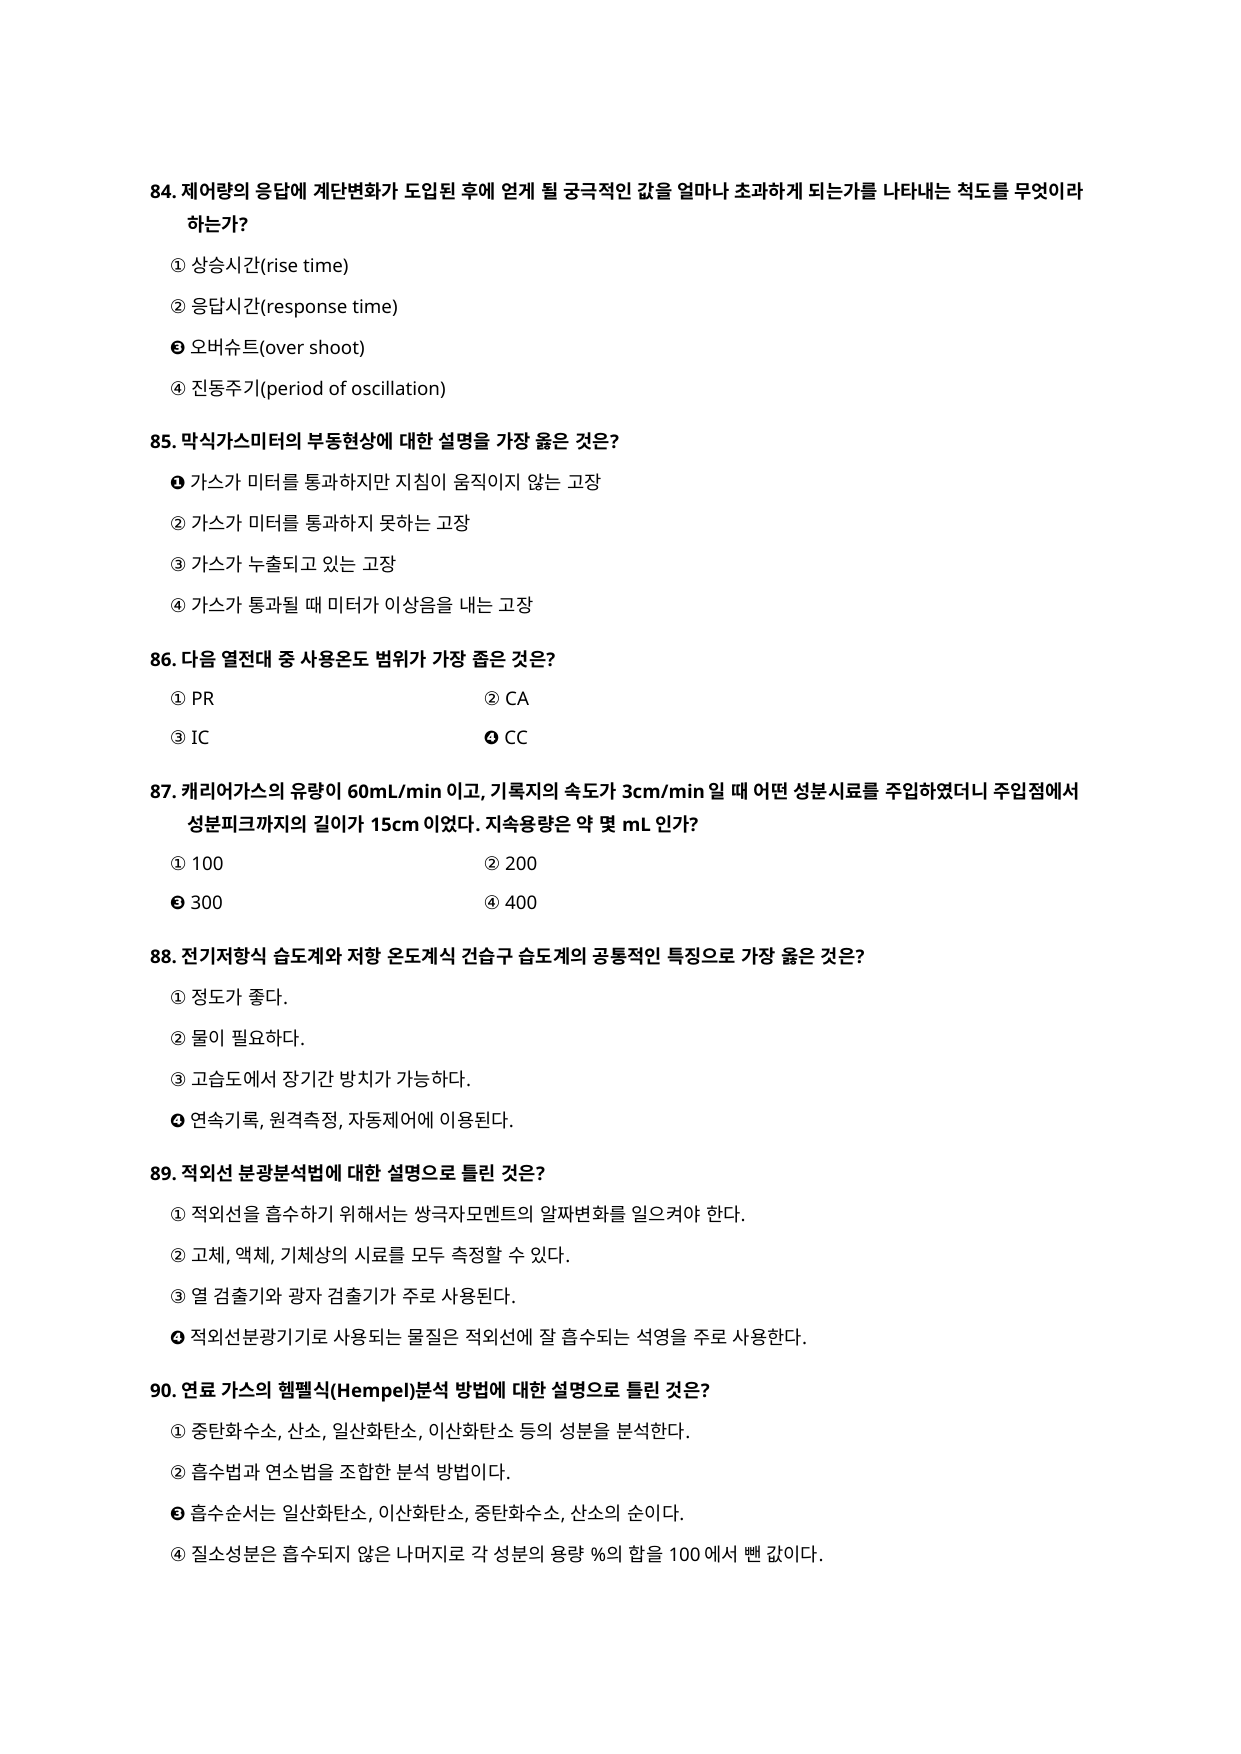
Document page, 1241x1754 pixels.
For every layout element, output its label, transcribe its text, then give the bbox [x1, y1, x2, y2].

text ④ 가스가 통과될 때 미터가 이상음을 내는 고장 [150, 591, 1090, 618]
text ① 100 ② 200 [150, 850, 1090, 876]
text ❶ 가스가 미터를 통과하지만 지침이 움직이지 않는 고장 [150, 468, 1090, 495]
text ③ IC ❹ CC [150, 724, 1090, 750]
text ① PR ② CA [150, 685, 1090, 711]
text 90. 연료 가스의 헴펠식(Hempel)분석 방법에 대한 설명으로 틀린 것은? [150, 1376, 1090, 1403]
text ③ 가스가 누출되고 있는 고장 [150, 550, 1090, 577]
text 88. 전기저항식 습도계와 저항 온도계식 건습구 습도계의 공통적인 특징으로 가장 옳은 것은? [150, 942, 1090, 969]
text ② 물이 필요하다. [150, 1023, 1090, 1051]
text ① 적외선을 흡수하기 위해서는 쌍극자모멘트의 알짜변화를 일으켜야 한다. [150, 1200, 1090, 1227]
text 87. 캐리어가스의 유량이 60mL/min이고, 기록지의 속도가 3cm/min일 때 어떤 성분시료를 주입하였더니 주입점에서 성분피크까지의 길이가 15cm이었다. 지속용량은 약 몇 mL인가? [150, 777, 1090, 836]
text ① 상승시간(rise time) [150, 251, 1090, 278]
text ❸ 오버슈트(over shoot) [150, 333, 1090, 360]
text ③ 열 검출기와 광자 검출기가 주로 사용된다. [150, 1282, 1090, 1309]
text ❸ 300 ④ 400 [150, 889, 1090, 915]
text ② 고체, 액체, 기체상의 시료를 모두 측정할 수 있다. [150, 1241, 1090, 1268]
text 85. 막식가스미터의 부동현상에 대한 설명을 가장 옳은 것은? [150, 427, 1090, 454]
text 84. 제어량의 응답에 계단변화가 도입된 후에 얻게 될 궁극적인 값을 얼마나 초과하게 되는가를 나타내는 척도를 무엇이라 하는가? [150, 177, 1090, 237]
text 89. 적외선 분광분석법에 대한 설명으로 틀린 것은? [150, 1159, 1090, 1186]
text 86. 다음 열전대 중 사용온도 범위가 가장 좁은 것은? [150, 644, 1090, 671]
text ② 가스가 미터를 통과하지 못하는 고장 [150, 509, 1090, 536]
text ③ 고습도에서 장기간 방치가 가능하다. [150, 1064, 1090, 1092]
text ④ 진동주기(period of oscillation) [150, 373, 1090, 401]
text ② 응답시간(response time) [150, 292, 1090, 319]
text ① 정도가 좋다. [150, 982, 1090, 1010]
text ❹ 연속기록, 원격측정, 자동제어에 이용된다. [150, 1105, 1090, 1132]
text ④ 질소성분은 흡수되지 않은 나머지로 각 성분의 용량 %의 합을 100에서 뺀 값이다. [150, 1540, 1090, 1567]
text ❹ 적외선분광기기로 사용되는 물질은 적외선에 잘 흡수되는 석영을 주로 사용한다. [150, 1322, 1090, 1350]
text ① 중탄화수소, 산소, 일산화탄소, 이산화탄소 등의 성분을 분석한다. [150, 1417, 1090, 1444]
text ❸ 흡수순서는 일산화탄소, 이산화탄소, 중탄화수소, 산소의 순이다. [150, 1499, 1090, 1526]
text ② 흡수법과 연소법을 조합한 분석 방법이다. [150, 1458, 1090, 1485]
